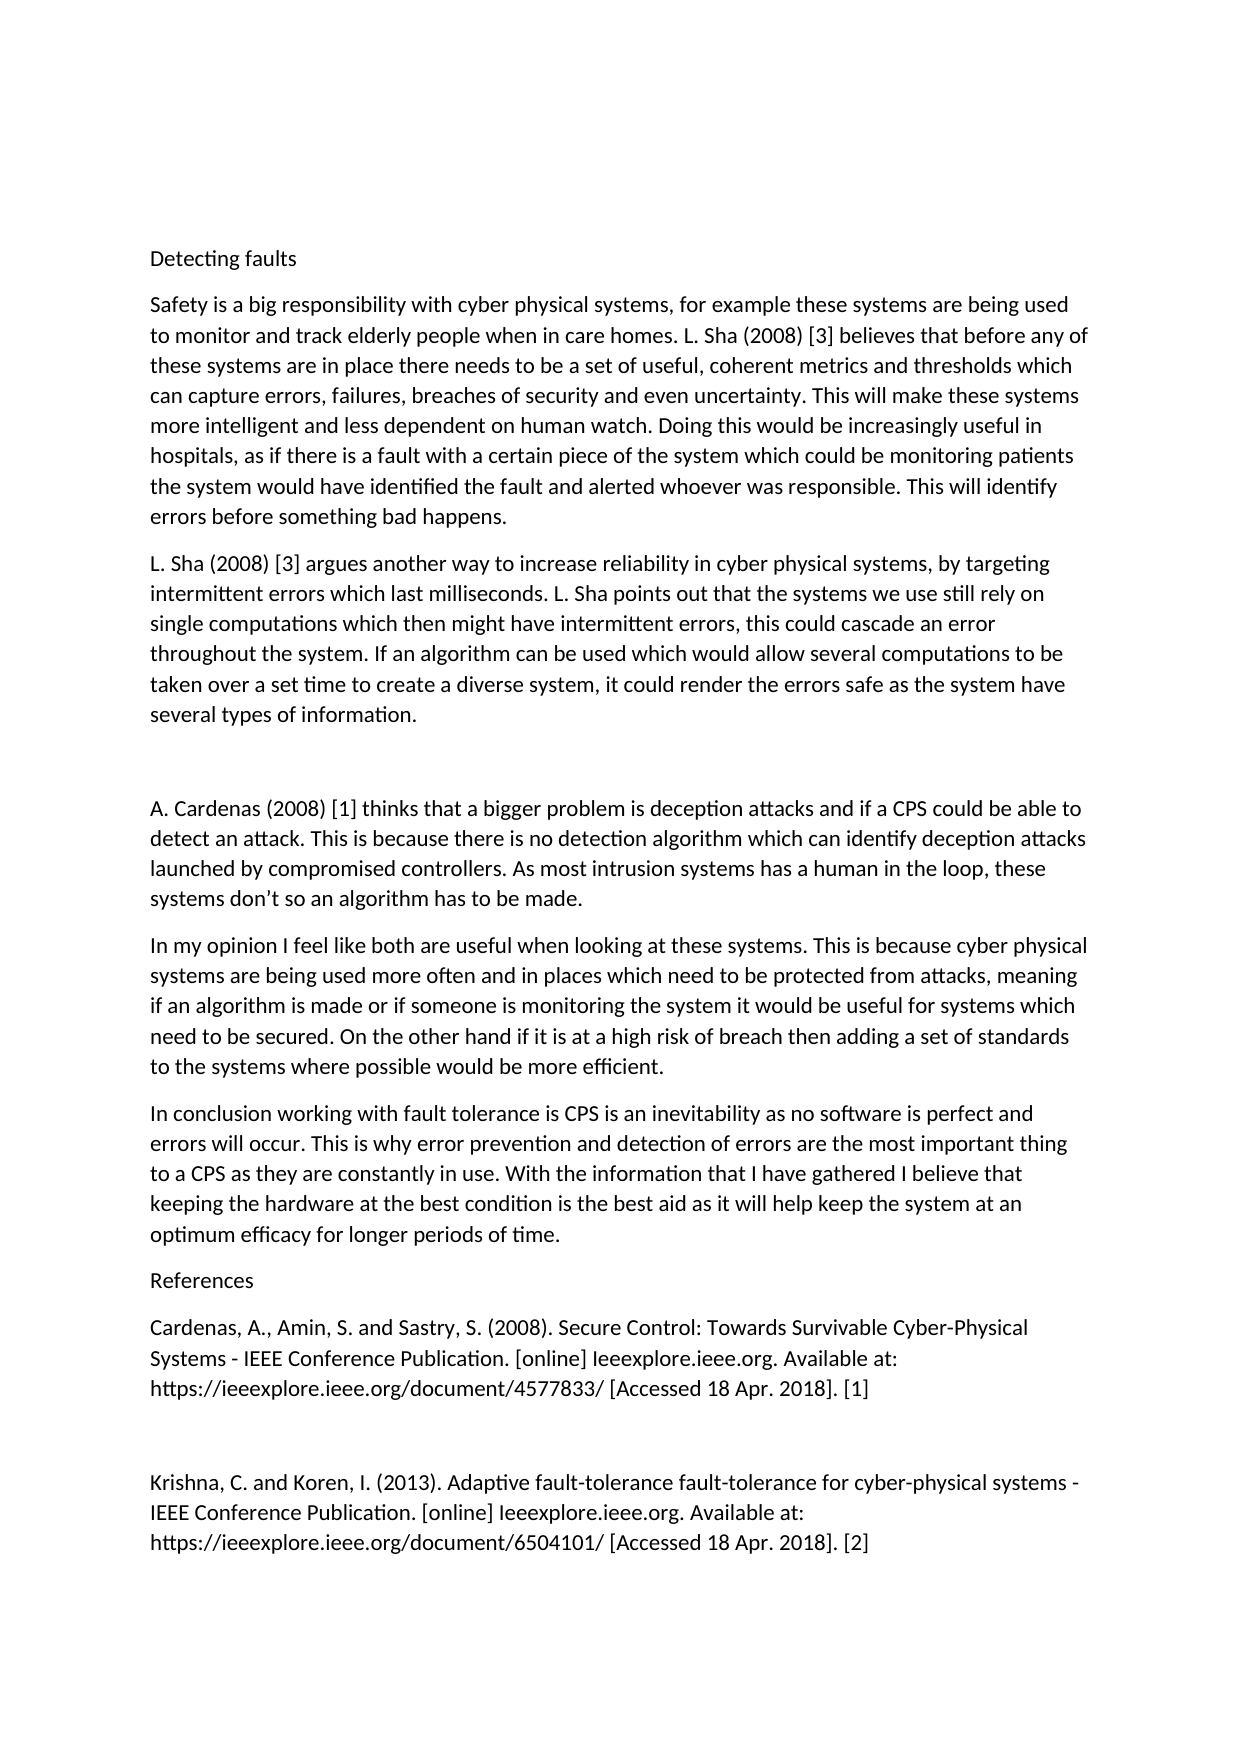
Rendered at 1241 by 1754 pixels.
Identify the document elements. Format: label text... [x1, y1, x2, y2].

text L. Sha (2008) [3] argues another way to increase reliability in cyber physical systems, by targeting intermittent errors which last milliseconds. L. Sha points out that the systems we use still rely on single computations which then might have intermittent errors, this could cascade an error throughout the system. If an algorithm can be used which would allow several computations to be taken over a set time to create a diverse system, it could render the errors safe as the system have several types of information. [150, 549, 1090, 728]
text Krishna, C. and Koren, I. (2013). Adaptive fault-tolerance fault-tolerance for cyber-physical systems - IEEE Conference Publication. [online] Ieeexplore.ieee.org. Available at: https://ieeexplore.ieee.org/document/6504101/ [Accessed 18 Apr. 2018]. [2] [150, 1468, 1090, 1556]
text Cardenas, A., Amin, S. and Sastry, S. (2008). Secure Control: Towards Survivable Cyber-Physical Systems - IEEE Conference Publication. [online] Ieeexplore.ieee.org. Available at: https://ieeexplore.ieee.org/document/4577833/ [Accessed 18 Apr. 2018]. [1] [150, 1313, 1090, 1402]
text A. Cardenas (2008) [1] thinks that a bigger problem is deception attacks and if a CPS could be able to detect an attack. This is because there is no detection algorithm which can identify deception attacks launched by compromised controllers. As most intrusion systems has a human in the loop, these systems don’t so an algorithm has to be made. [150, 794, 1090, 912]
text In my opinion I feel like both are useful when looking at these systems. This is because cyber physical systems are being used more often and in places which need to be protected from attacks, meaning if an algorithm is made or if someone is monitoring the system it would be useful for systems which need to be secured. On the other hand if it is at a high risk of breach then adding a set of standards to the systems where possible would be more efficient. [150, 931, 1090, 1080]
text Detecting faults [150, 244, 1090, 272]
text References [150, 1267, 1090, 1295]
text Safety is a big responsibility with cyber physical systems, for example these systems are being used to monitor and track elderly people when in care homes. L. Sha (2008) [3] believes that before any of these systems are in place there needs to be a set of useful, coherent metrics and thresholds which can capture errors, failures, breaches of security and even uncertainty. This will make these systems more intelligent and less dependent on human watch. Doing this would be increasingly useful in hospitals, as if there is a fault with a certain piece of the system which could be monitoring patients the system would have identified the fault and alerted whoever was responsible. This will identify errors before something bad happens. [150, 291, 1090, 530]
text In conclusion working with fault tolerance is CPS is an inevitability as no software is perfect and errors will occur. This is why error prevention and detection of errors are the most important thing to a CPS as they are constantly in use. With the information that I have gathered I believe that keeping the hardware at the best condition is the best aid as it will help keep the system at an optimum efficacy for longer periods of time. [150, 1099, 1090, 1248]
